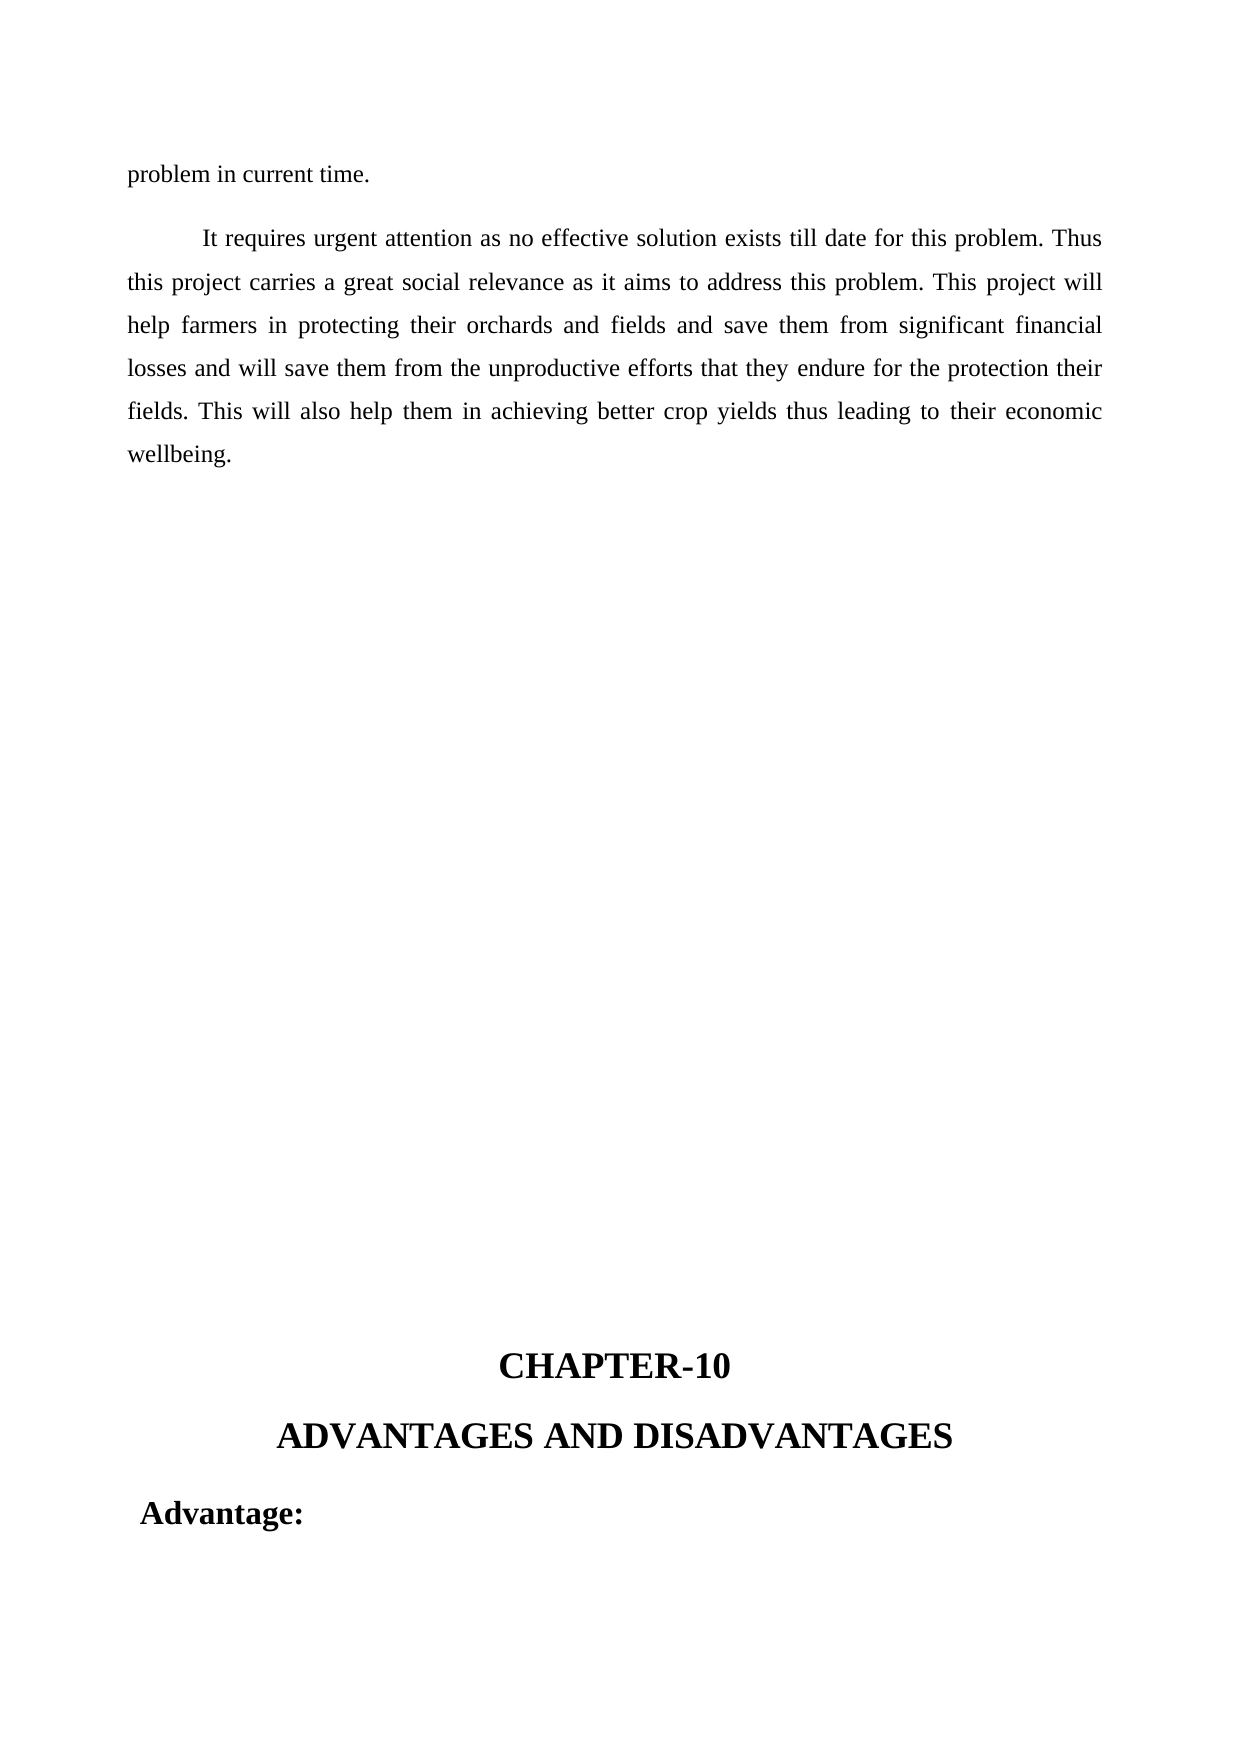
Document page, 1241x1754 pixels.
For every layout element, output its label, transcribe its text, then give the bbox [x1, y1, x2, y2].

subtitle ADVANTAGES AND DISADVANTAGES [127, 1413, 1103, 1456]
subtitle Advantage: [139, 1493, 1103, 1532]
subtitle CHAPTER-10 [127, 1344, 1103, 1387]
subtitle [127, 159, 1103, 188]
text It requires urgent attention as no effective solution exists till date for this problem. Thus this project carries a great social relevance as it aims to address this problem. This project will help farmers in protecting their orchards and fields and save them from significant financial losses and will save them from the unproductive efforts that they endure for the protection their fields. This will also help them in achieving better crop yields thus leading to their economic wellbeing. [127, 223, 1103, 468]
